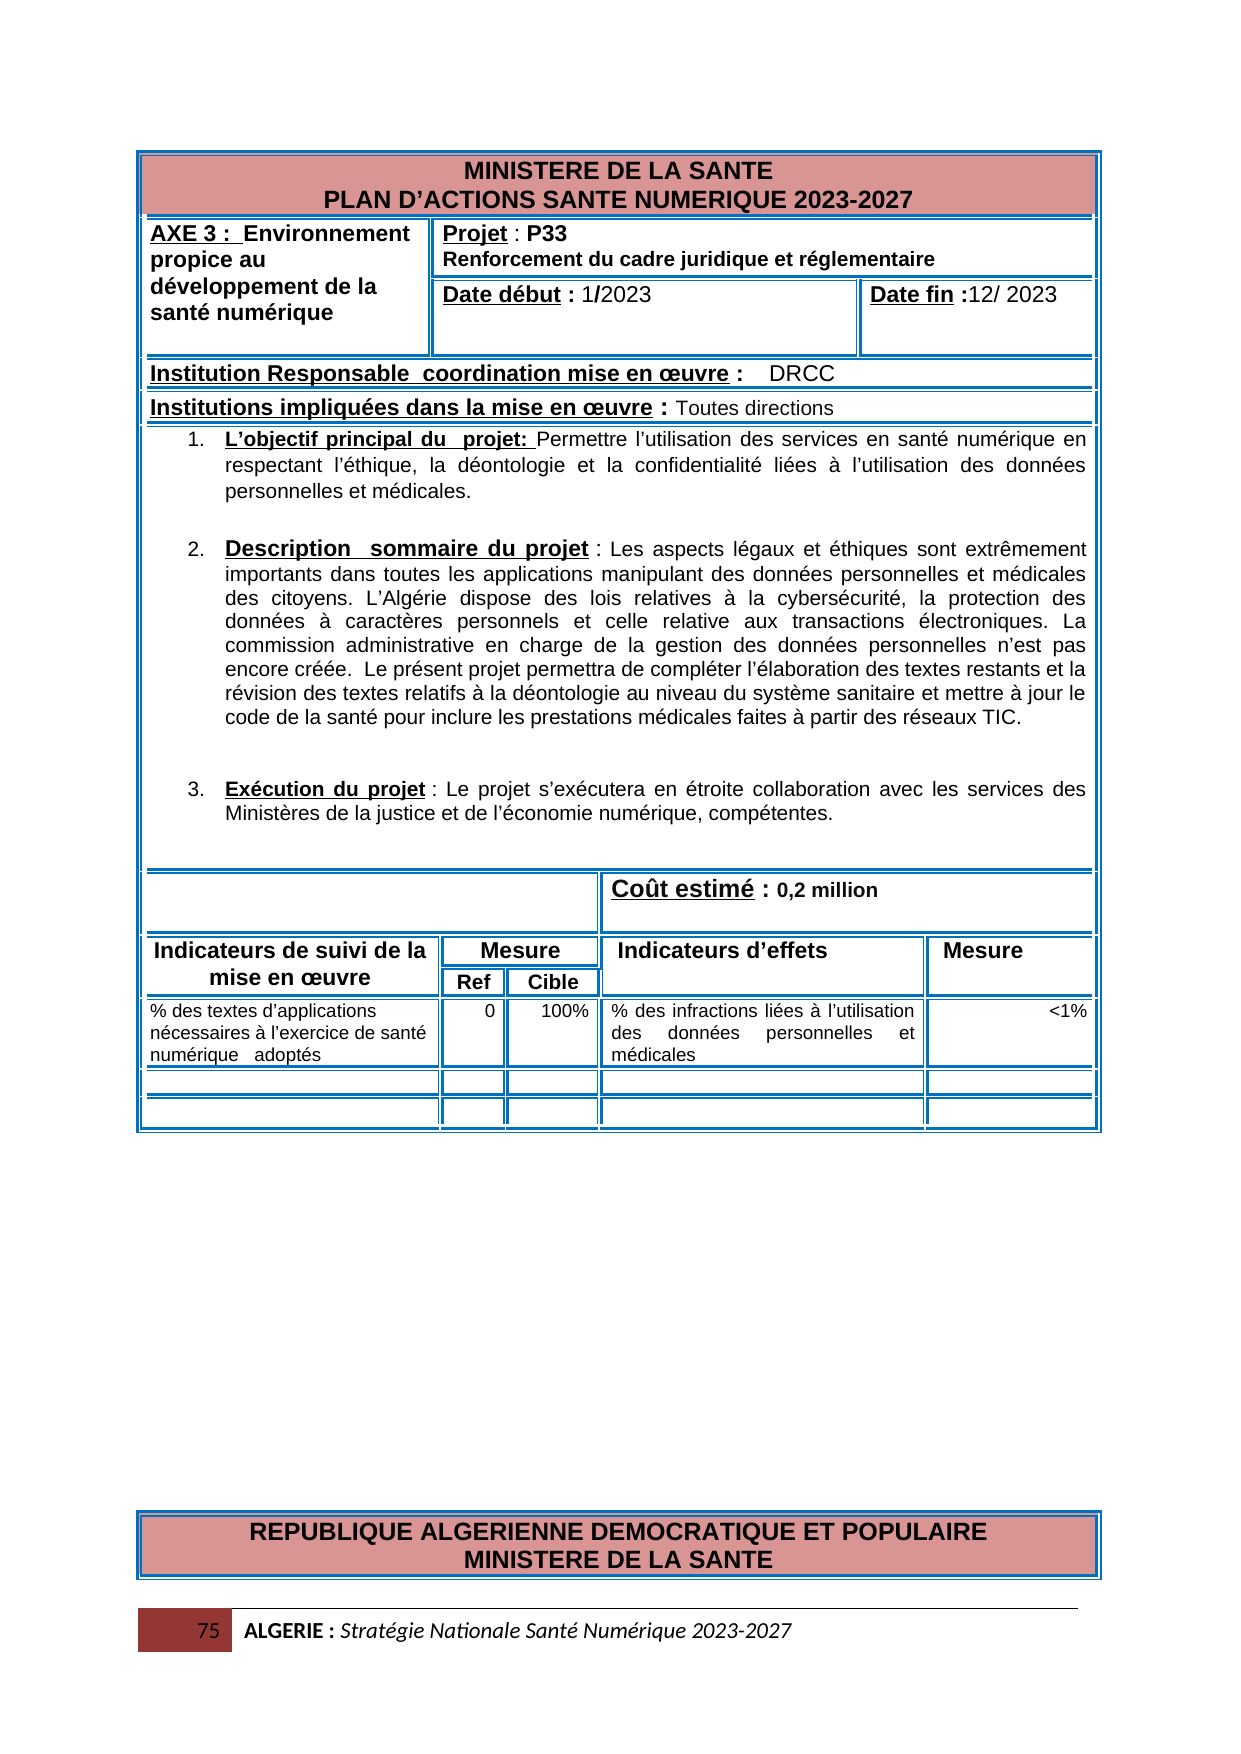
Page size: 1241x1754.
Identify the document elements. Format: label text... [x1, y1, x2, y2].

table_cell [600, 1093, 926, 1127]
table_cell L’objectif principal du projet: Permettre l’utilisation des services en santé numérique en respectant l’éthique, la déontologie et la confidentialité liées à l’utilisation des données personnelles et médicales. Description sommaire du projet : Les aspects légaux et éthiques sont extrêmement importants dans toutes les applications manipulant des données personnelles et médicales des citoyens. L’Algérie dispose des lois relatives à la cybersécurité, la protection des données à caractères personnels et celle relative aux transactions électroniques. La commission administrative en charge de la gestion des données personnelles n’est pas encore créée. Le présent projet permettra de compléter l’élaboration des textes restants et la révision des textes relatifs à la déontologie au niveau du système sanitaire et mettre à jour le code de la santé pour inclure les prestations médicales faites à partir des réseaux TIC. Exécution du projet : Le projet s’exécutera en étroite collaboration avec les services des Ministères de la justice et de l’économie numérique, compétentes. [139, 421, 1098, 867]
table_cell Ref [444, 970, 503, 994]
table_cell [509, 1071, 597, 1093]
table_cell Indicateurs d’effets [603, 938, 923, 994]
table_cell % des infractions liées à l’utilisation des données personnelles et médicales [603, 1000, 923, 1065]
table_cell Coût estimé : 0,2 million [600, 868, 1098, 931]
table_cell [926, 1065, 1098, 1093]
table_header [142, 1517, 1095, 1574]
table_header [142, 156, 1095, 214]
table_cell [444, 1071, 503, 1093]
table_cell Indicateurs de suivi de la mise en œuvre [139, 931, 441, 994]
table_cell % des textes d’applications nécessaires à l’exercice de santé numérique adoptés [139, 994, 441, 1065]
table_cell Institutions impliquées dans la mise en œuvre : Toutes directions [139, 386, 1098, 421]
table_cell 0 [444, 1000, 503, 1065]
table_cell [139, 1093, 441, 1127]
table_cell [139, 868, 600, 931]
table_cell [441, 1093, 506, 1127]
table_cell AXE 3 : Environnement propice au développement de la santé numérique [139, 214, 431, 353]
table_cell [603, 1071, 923, 1093]
table_cell Date fin :12/ 2023 [859, 275, 1098, 353]
table_cell Institution Responsable coordination mise en œuvre : DRCC [139, 354, 1098, 386]
table_cell [506, 1093, 600, 1127]
table_cell Mesure [926, 931, 1098, 994]
table_cell Mesure [444, 938, 597, 964]
table_cell Date début : 1/2023 [434, 281, 856, 353]
table_cell <1% [926, 994, 1098, 1065]
table_cell Cible [509, 970, 597, 994]
table_cell Projet : P33 Renforcement du cadre juridique et réglementaire [431, 214, 1098, 275]
table_cell [926, 1093, 1098, 1127]
table_cell [139, 1065, 441, 1093]
table_cell 100% [509, 1000, 597, 1065]
